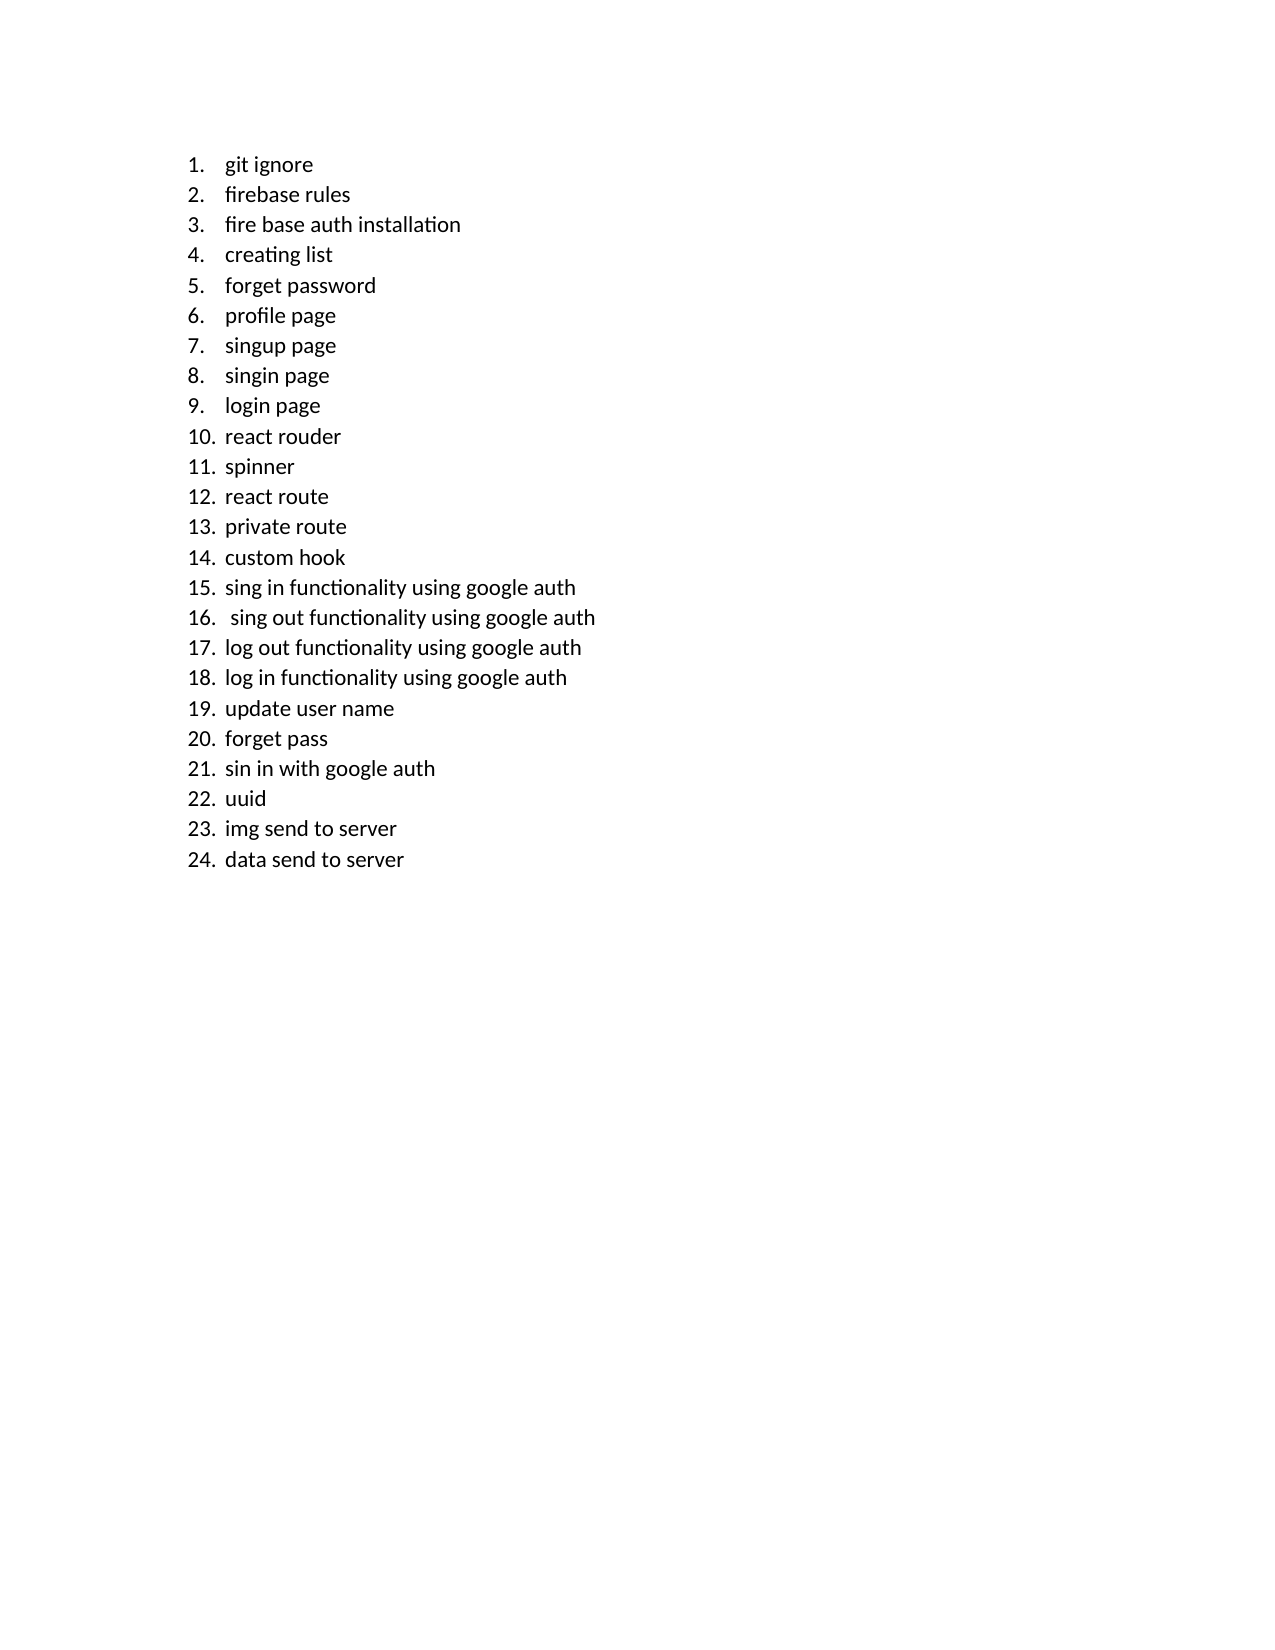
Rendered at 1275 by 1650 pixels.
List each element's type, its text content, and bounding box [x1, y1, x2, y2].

list uuid [187, 784, 1125, 812]
list log out functionality using google auth [187, 633, 1125, 661]
list login page [187, 392, 1125, 420]
list log in functionality using google auth [187, 663, 1125, 692]
list react rouder [187, 422, 1125, 450]
list sing out functionality using google auth [187, 603, 1125, 631]
list sin in with google auth [187, 754, 1125, 782]
list creating list [187, 241, 1125, 269]
list update user name [187, 694, 1125, 722]
list git ignore [187, 150, 1125, 178]
list spinner [187, 452, 1125, 480]
list singin page [187, 361, 1125, 389]
list profile page [187, 301, 1125, 329]
list fire base auth installation [187, 210, 1125, 238]
list react route [187, 482, 1125, 510]
list data send to server [187, 845, 1125, 873]
list forget pass [187, 724, 1125, 752]
list singup page [187, 331, 1125, 359]
list private route [187, 512, 1125, 541]
list custom hook [187, 543, 1125, 571]
list img send to server [187, 814, 1125, 843]
list forget password [187, 271, 1125, 299]
list sing in functionality using google auth [187, 573, 1125, 601]
list firebase rules [187, 180, 1125, 208]
